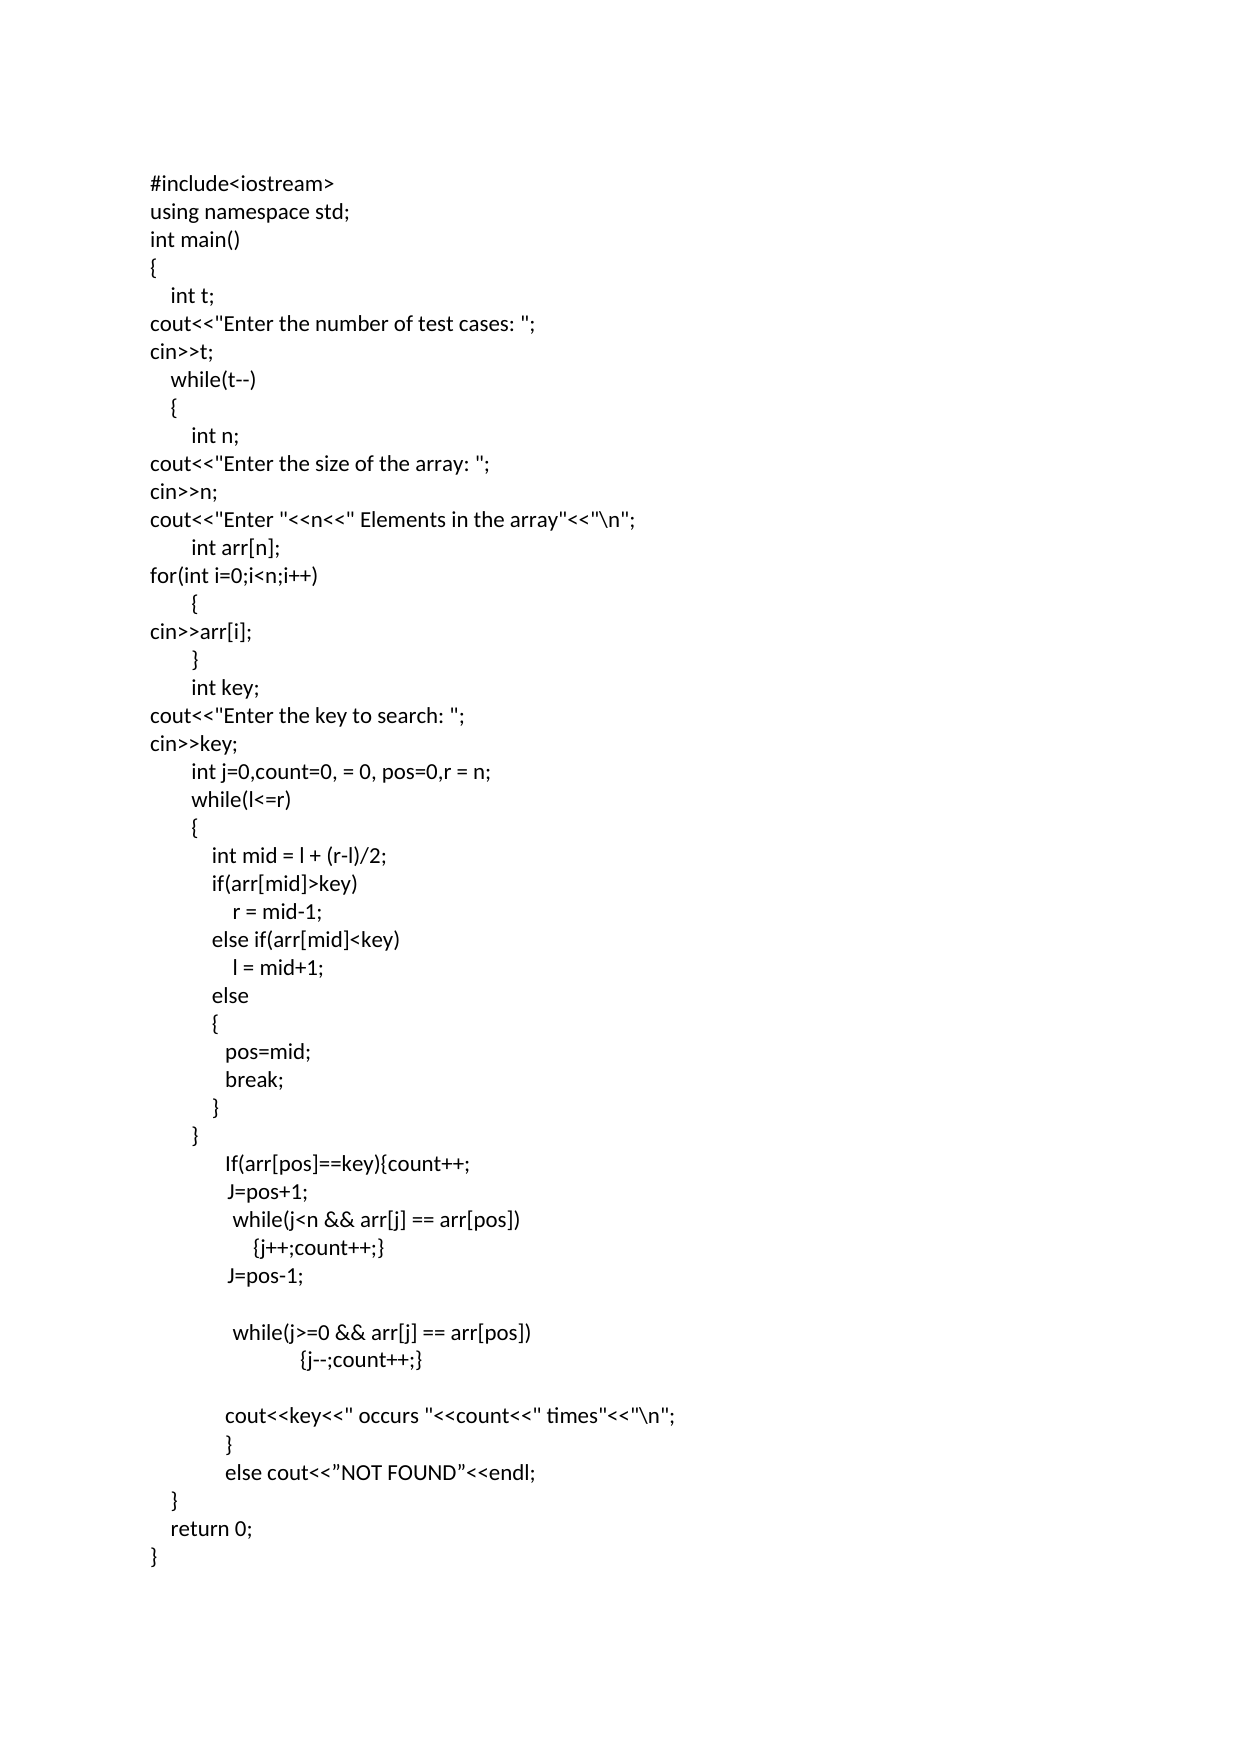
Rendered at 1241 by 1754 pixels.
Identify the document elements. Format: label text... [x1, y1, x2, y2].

text r = mid-1; [150, 897, 1090, 925]
text cout<<"Enter the size of the array: "; [150, 449, 1090, 477]
text int arr[n]; [150, 533, 1090, 561]
text int mid = l + (r-l)/2; [150, 841, 1090, 869]
text } [150, 1093, 1090, 1121]
text else if(arr[mid]<key) [150, 925, 1090, 953]
text int main() [150, 225, 1090, 253]
text for(int i=0;i<n;i++) [150, 561, 1090, 589]
text } [150, 1121, 1090, 1149]
text while(j>=0 && arr[j] == arr[pos]) [150, 1318, 1090, 1346]
text { [150, 393, 1090, 421]
text else cout<<”NOT FOUND”<<endl; [150, 1458, 1090, 1486]
text while(t--) [150, 365, 1090, 393]
text int n; [150, 421, 1090, 449]
text l = mid+1; [150, 953, 1090, 981]
text {j--;count++;} [225, 1346, 1090, 1374]
text int j=0,count=0, = 0, pos=0,r = n; [150, 757, 1090, 785]
text cout<<"Enter the key to search: "; [150, 701, 1090, 729]
text { [150, 813, 1090, 841]
text } [150, 1486, 1090, 1514]
text {j++;count++;} [150, 1233, 1090, 1262]
text { [150, 1009, 1090, 1037]
text break; [150, 1065, 1090, 1093]
text cin>>key; [150, 729, 1090, 757]
text if(arr[mid]>key) [150, 869, 1090, 897]
text else [150, 981, 1090, 1009]
text } [150, 1542, 1090, 1570]
text cout<<"Enter the number of test cases: "; [150, 309, 1090, 337]
text while(j<n && arr[j] == arr[pos]) [150, 1206, 1090, 1233]
text J=pos+1; [150, 1177, 1090, 1206]
text int key; [150, 673, 1090, 701]
text return 0; [150, 1514, 1090, 1542]
text { [150, 253, 1090, 281]
text #include<iostream> [150, 169, 1090, 197]
text } [150, 645, 1090, 673]
text cin>>n; [150, 477, 1090, 505]
text cout<<"Enter "<<n<<" Elements in the array"<<"\n"; [150, 505, 1090, 533]
text } [150, 1430, 1090, 1458]
text If(arr[pos]==key){count++; [150, 1149, 1090, 1177]
text cin>>arr[i]; [150, 617, 1090, 645]
text cin>>t; [150, 337, 1090, 365]
text using namespace std; [150, 197, 1090, 225]
text cout<<key<<" occurs "<<count<<" times"<<"\n"; [150, 1402, 1090, 1430]
text while(l<=r) [150, 785, 1090, 813]
text { [150, 589, 1090, 617]
text J=pos-1; [150, 1262, 1090, 1289]
text pos=mid; [150, 1037, 1090, 1065]
text int t; [150, 281, 1090, 309]
